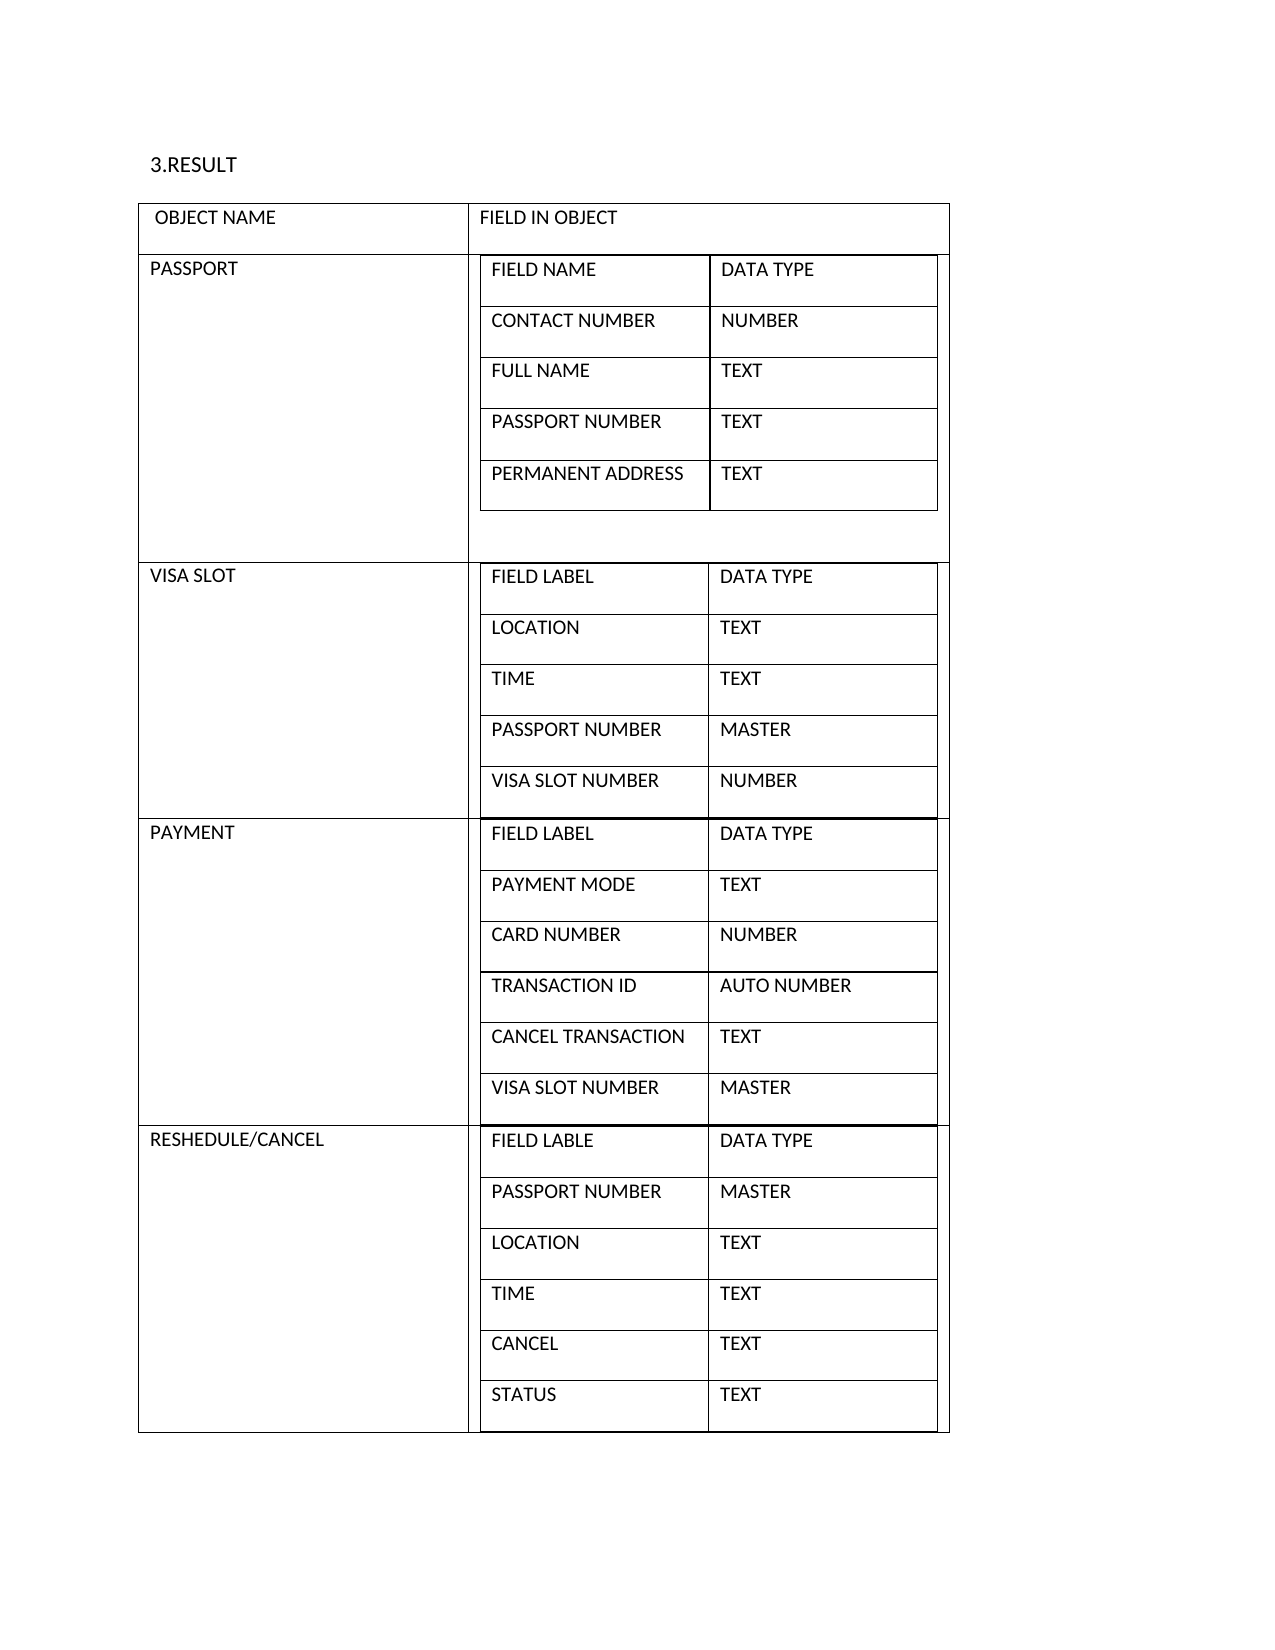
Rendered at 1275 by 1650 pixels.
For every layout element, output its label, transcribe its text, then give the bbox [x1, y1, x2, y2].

table_cell [481, 767, 708, 817]
table_cell [469, 819, 480, 1125]
table_cell [709, 973, 937, 1022]
table_cell [938, 819, 949, 1125]
table_cell [481, 1280, 708, 1330]
table_header OBJECT NAME [139, 204, 468, 254]
table_cell [709, 871, 937, 921]
table_cell [709, 564, 937, 614]
table_cell [481, 1074, 708, 1124]
table_cell [709, 922, 937, 971]
table_cell [481, 716, 708, 766]
table_cell VISA SLOT [139, 563, 468, 818]
table_cell [709, 1127, 937, 1177]
table_cell [481, 871, 708, 921]
table_cell [481, 1229, 708, 1279]
table_cell [481, 1381, 708, 1431]
table_cell [709, 1381, 937, 1431]
table_cell [481, 1331, 708, 1380]
table_cell [481, 615, 708, 664]
table_cell [481, 564, 708, 614]
table_cell [481, 1127, 708, 1177]
table_cell [469, 1126, 480, 1432]
table_cell PAYMENT [139, 819, 468, 1125]
table_cell [481, 973, 708, 1022]
table_cell [481, 1023, 708, 1073]
table_cell [709, 1178, 937, 1228]
table_cell [938, 563, 949, 818]
table_cell [481, 1178, 708, 1228]
table_cell [469, 255, 949, 562]
table_cell [481, 665, 708, 715]
table_cell [938, 1126, 949, 1432]
table_cell PASSPORT [139, 255, 468, 562]
table_cell [709, 665, 937, 715]
table_cell [481, 922, 708, 971]
table_cell [709, 716, 937, 766]
text 3.RESULT [150, 150, 1125, 178]
table_cell [709, 820, 937, 870]
table_cell [709, 767, 937, 817]
table_cell [709, 615, 937, 664]
table_cell [709, 1023, 937, 1073]
table_cell [709, 1331, 937, 1380]
table_header FIELD IN OBJECT [469, 204, 949, 254]
table_cell [709, 1074, 937, 1124]
table_cell [469, 563, 480, 818]
table_cell [709, 1280, 937, 1330]
table_cell RESHEDULE/CANCEL [139, 1126, 468, 1432]
table_cell [481, 820, 708, 870]
table_cell [709, 1229, 937, 1279]
